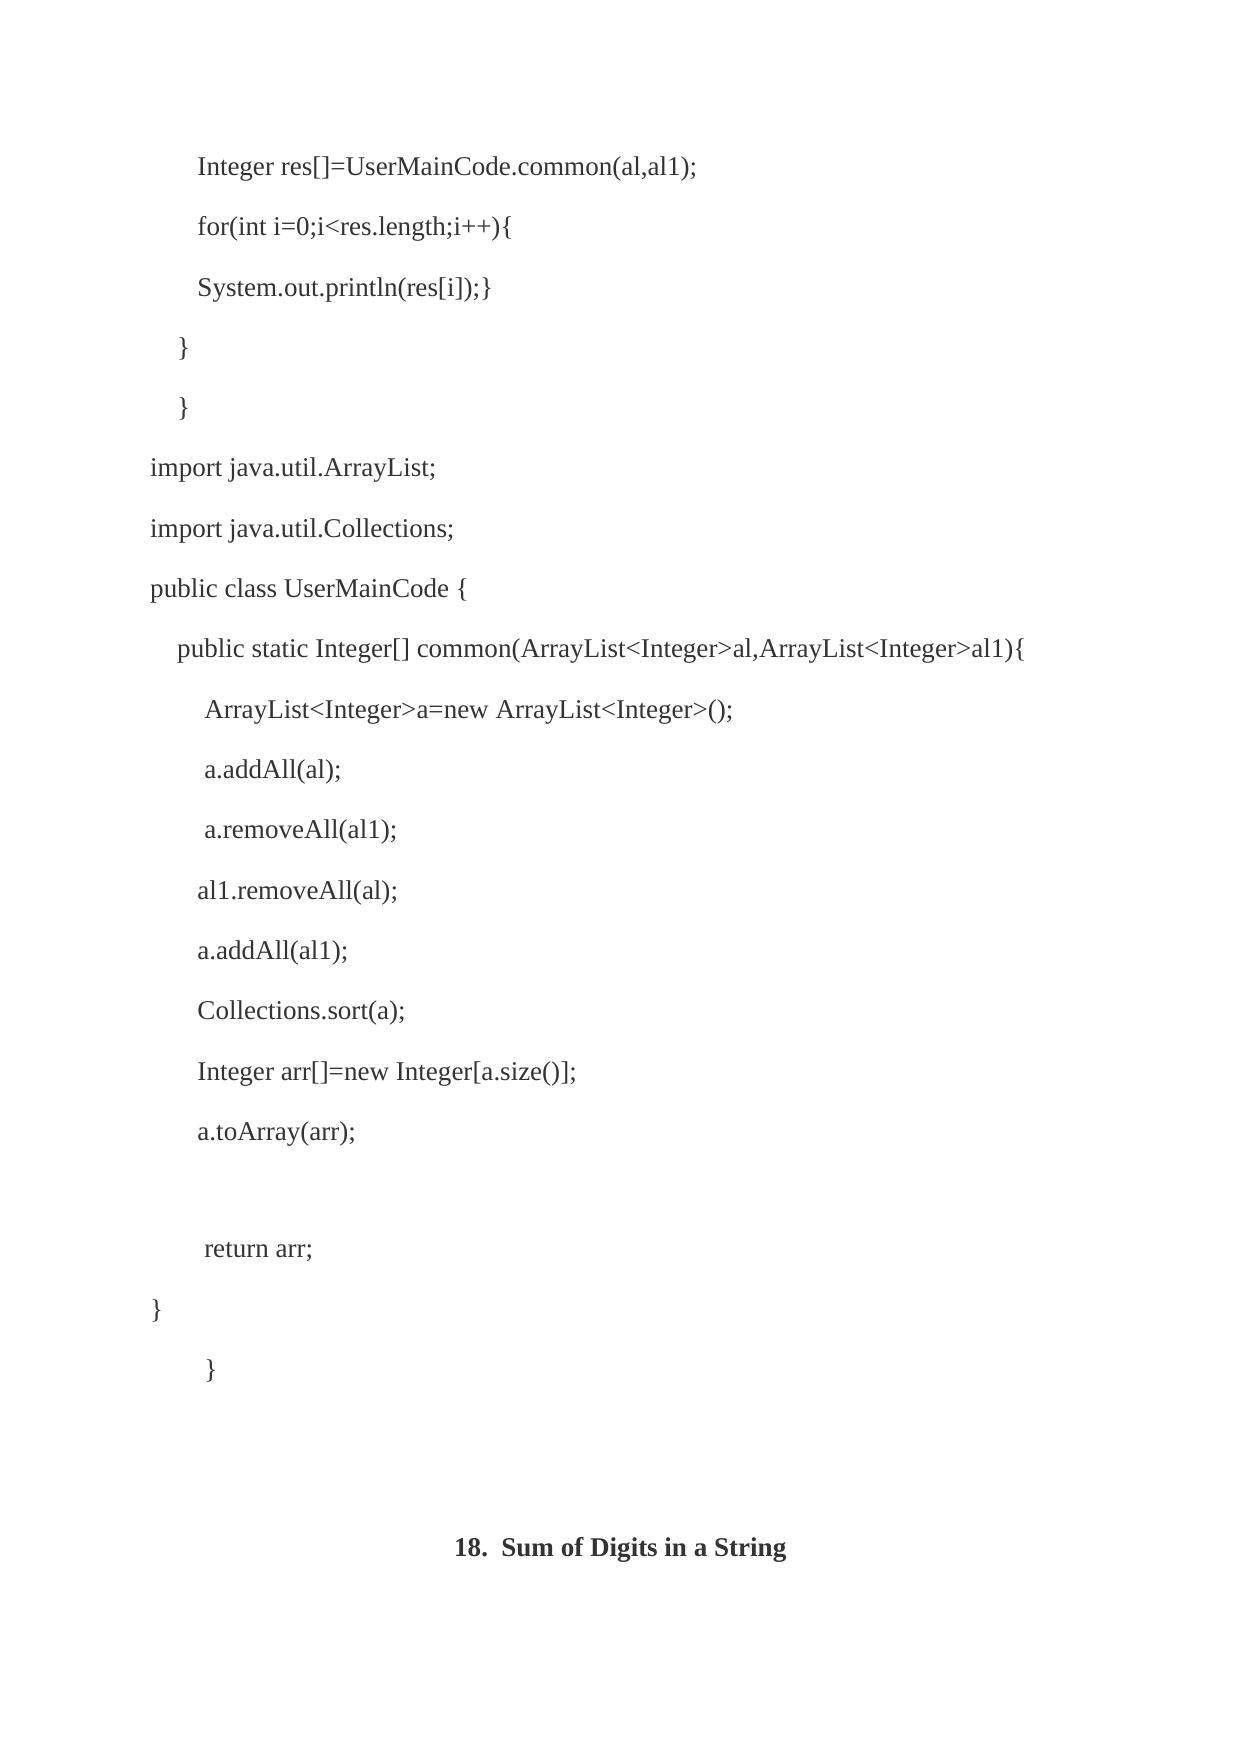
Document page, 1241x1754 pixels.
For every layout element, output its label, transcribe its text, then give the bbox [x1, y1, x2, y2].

text } [150, 331, 1090, 362]
text } [150, 1353, 1090, 1384]
text return arr; [150, 1232, 1090, 1264]
text import java.util.ArrayList; [150, 452, 1090, 483]
text a.toArray(arr); [150, 1115, 1090, 1146]
text import java.util.Collections; [150, 512, 1090, 543]
text public static Integer[] common(ArrayList<Integer>al,ArrayList<Integer>al1){ [150, 632, 1090, 664]
text } [150, 1293, 1090, 1324]
text } [150, 391, 1090, 422]
text Integer arr[]=new Integer[a.size()]; [150, 1055, 1090, 1086]
text for(int i=0;i<res.length;i++){ [150, 210, 1090, 241]
text ArrayList<Integer>a=new ArrayList<Integer>(); [150, 693, 1090, 724]
text al1.removeAll(al); [150, 874, 1090, 905]
text System.out.println(res[i]);} [150, 271, 1090, 302]
text a.addAll(al); [150, 753, 1090, 784]
text a.addAll(al1); [150, 934, 1090, 965]
text Integer res[]=UserMainCode.common(al,al1); [150, 150, 1090, 181]
text public class UserMainCode { [150, 572, 1090, 603]
text Collections.sort(a); [150, 994, 1090, 1026]
text a.removeAll(al1); [150, 813, 1090, 844]
text 18. Sum of Digits in a String [150, 1531, 1090, 1562]
